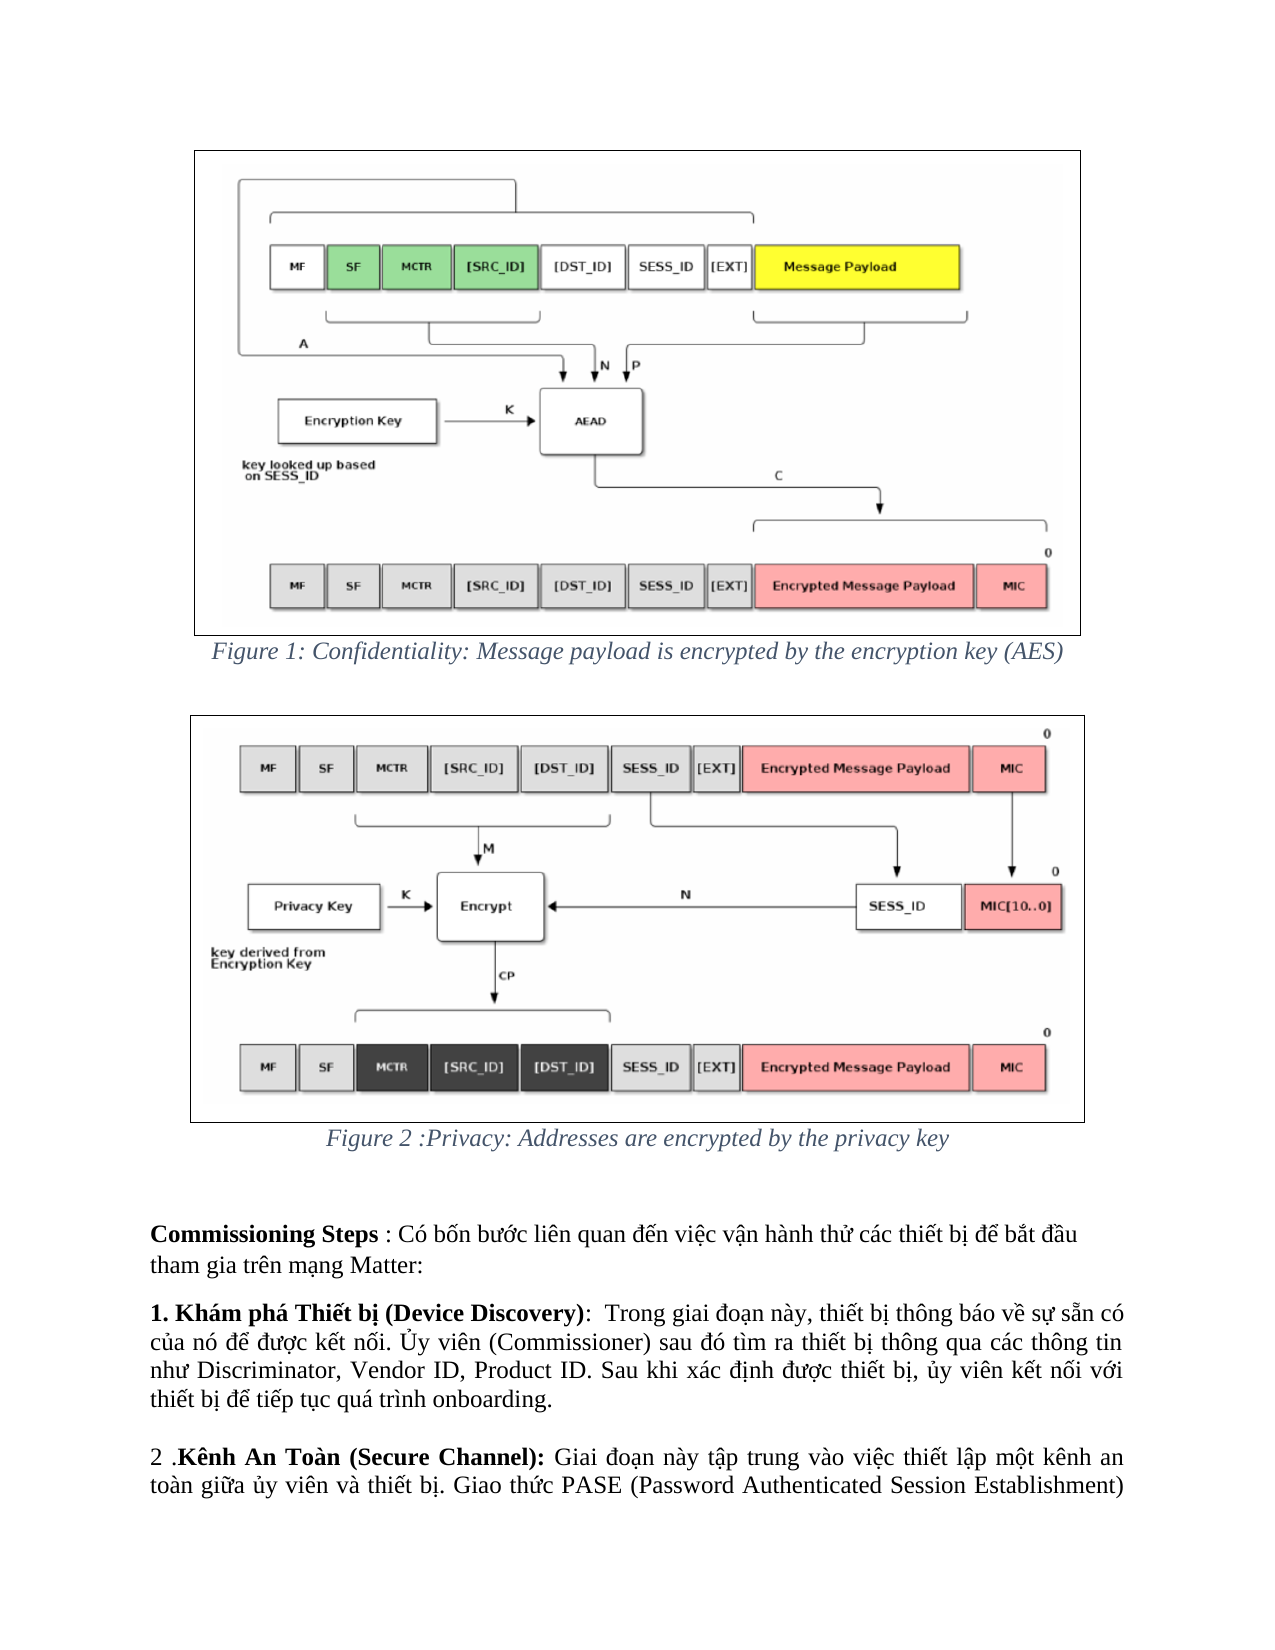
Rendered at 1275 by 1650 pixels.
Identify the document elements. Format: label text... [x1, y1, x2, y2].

picture [195, 151, 1080, 635]
picture [191, 716, 1084, 1122]
text 1. Khám phá Thiết bị (Device Discovery): Trong giai đoạn này, thiết bị thông báo về sự sẵn có của nó để được kết nối. Ủy viên (Commissioner) sau đó tìm ra thiết bị thông qua các thông tin như Discriminator, Vendor ID, Product ID. Sau khi xác định được thiết bị, ủy viên kết nối với thiết bị để tiếp tục quá trình onboarding. [150, 1298, 1125, 1413]
text Figure 1: Confidentiality: Message payload is encrypted by the encryption key (AES) [150, 636, 1125, 665]
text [150, 1442, 1125, 1499]
text Figure 2 :Privacy: Addresses are encrypted by the privacy key [150, 1123, 1125, 1151]
text Commissioning Steps : Có bốn bước liên quan đến việc vận hành thử các thiết bị để bắt đầu tham gia trên mạng Matter: [150, 1219, 1125, 1279]
